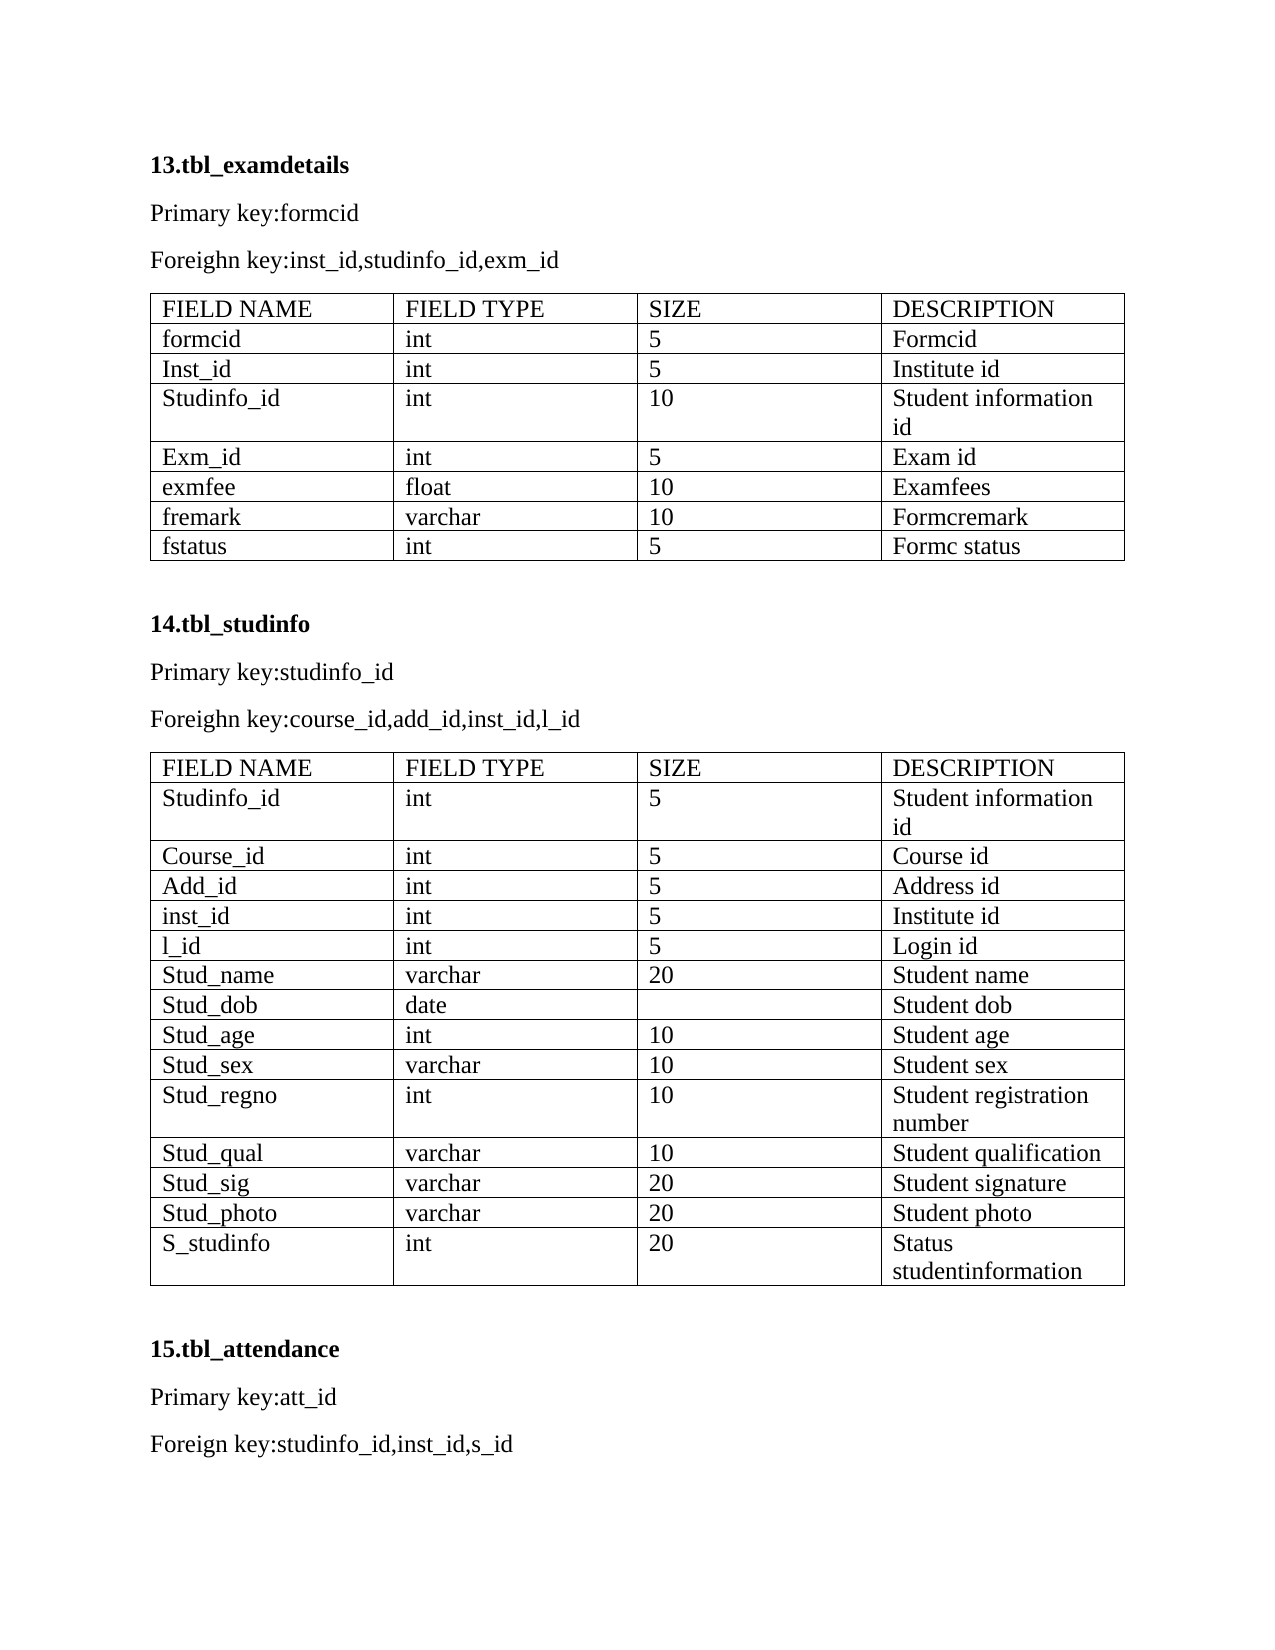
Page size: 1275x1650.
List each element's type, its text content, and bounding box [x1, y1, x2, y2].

table_cell 10 [638, 502, 881, 530]
table_cell exmfee [151, 472, 393, 501]
table_cell l_id [151, 931, 393, 959]
table_cell int [394, 384, 637, 441]
table_cell Formc status [882, 531, 1124, 560]
table_cell Student photo [882, 1198, 1124, 1227]
table_cell 20 [638, 1168, 881, 1197]
table_header DESCRIPTION [882, 294, 1124, 323]
table_cell Stud_age [151, 1020, 393, 1049]
table_cell Stud_qual [151, 1138, 393, 1167]
table_cell Formcremark [882, 502, 1124, 530]
table_cell Examfees [882, 472, 1124, 501]
table_cell varchar [394, 1050, 637, 1079]
table_cell Stud_photo [151, 1198, 393, 1227]
text Foreign key:studinfo_id,inst_id,s_id [150, 1429, 1125, 1458]
text Primary key:formcid [150, 198, 1125, 226]
table_cell Studinfo_id [151, 783, 393, 840]
table_cell Stud_name [151, 961, 393, 989]
table_cell Stud_regno [151, 1080, 393, 1137]
table_cell int [394, 783, 637, 840]
table_cell int [394, 354, 637, 382]
table_cell [638, 990, 881, 1019]
table_cell int [394, 1228, 637, 1285]
table_header DESCRIPTION [882, 753, 1124, 782]
table_cell Student registration number [882, 1080, 1124, 1137]
table_cell int [394, 324, 637, 353]
table_cell S_studinfo [151, 1228, 393, 1285]
table_cell Student qualification [882, 1138, 1124, 1167]
table_header SIZE [638, 294, 881, 323]
table_header SIZE [638, 753, 881, 782]
table_cell Institute id [882, 901, 1124, 930]
table_cell int [394, 1020, 637, 1049]
table_cell 5 [638, 354, 881, 382]
table_cell Login id [882, 931, 1124, 959]
table_cell Inst_id [151, 354, 393, 382]
table_cell Exm_id [151, 442, 393, 471]
table_cell Exam id [882, 442, 1124, 471]
text Primary key:studinfo_id [150, 657, 1125, 685]
table_cell Student signature [882, 1168, 1124, 1197]
table_cell int [394, 841, 637, 870]
table_header FIELD NAME [151, 753, 393, 782]
table_cell 5 [638, 841, 881, 870]
table_cell 5 [638, 324, 881, 353]
table_cell varchar [394, 502, 637, 530]
table_cell int [394, 1080, 637, 1137]
text 15.tbl_attendance [150, 1334, 1125, 1363]
table_cell varchar [394, 1168, 637, 1197]
text 14.tbl_studinfo [150, 609, 1125, 638]
table_cell Student information id [882, 384, 1124, 441]
table_cell 10 [638, 1138, 881, 1167]
table_cell Course id [882, 841, 1124, 870]
table_header FIELD NAME [151, 294, 393, 323]
table_cell Stud_sex [151, 1050, 393, 1079]
table_cell int [394, 871, 637, 900]
table_header FIELD TYPE [394, 753, 637, 782]
table_cell date [394, 990, 637, 1019]
table_cell Studinfo_id [151, 384, 393, 441]
table_header FIELD TYPE [394, 294, 637, 323]
table_cell 10 [638, 1020, 881, 1049]
table_cell 5 [638, 442, 881, 471]
text 13.tbl_examdetails [150, 150, 1125, 179]
table_cell 10 [638, 384, 881, 441]
table_cell 10 [638, 1080, 881, 1137]
table_cell int [394, 442, 637, 471]
table_cell Student name [882, 961, 1124, 989]
table_cell int [394, 901, 637, 930]
table_cell int [394, 531, 637, 560]
table_cell Add_id [151, 871, 393, 900]
table_cell Formcid [882, 324, 1124, 353]
table_cell 10 [638, 1050, 881, 1079]
table_cell Address id [882, 871, 1124, 900]
text Primary key:att_id [150, 1382, 1125, 1410]
table_cell formcid [151, 324, 393, 353]
table_cell varchar [394, 961, 637, 989]
table_cell Student sex [882, 1050, 1124, 1079]
table_cell 20 [638, 1228, 881, 1285]
table_cell 5 [638, 901, 881, 930]
table_cell Student dob [882, 990, 1124, 1019]
table_cell Status studentinformation [882, 1228, 1124, 1285]
table_cell 5 [638, 783, 881, 840]
table_cell Stud_sig [151, 1168, 393, 1197]
table_cell Stud_dob [151, 990, 393, 1019]
text Foreighn key:inst_id,studinfo_id,exm_id [150, 245, 1125, 274]
table_cell 20 [638, 1198, 881, 1227]
table_cell float [394, 472, 637, 501]
table_cell int [394, 931, 637, 959]
table_cell fstatus [151, 531, 393, 560]
table_cell Course_id [151, 841, 393, 870]
table_cell inst_id [151, 901, 393, 930]
table_cell varchar [394, 1198, 637, 1227]
table_cell Student information id [882, 783, 1124, 840]
table_cell Institute id [882, 354, 1124, 382]
table_cell Student age [882, 1020, 1124, 1049]
table_cell 5 [638, 871, 881, 900]
text Foreighn key:course_id,add_id,inst_id,l_id [150, 704, 1125, 733]
table_cell 5 [638, 931, 881, 959]
table_cell 5 [638, 531, 881, 560]
table_cell fremark [151, 502, 393, 530]
table_cell 20 [638, 961, 881, 989]
table_cell varchar [394, 1138, 637, 1167]
table_cell 10 [638, 472, 881, 501]
